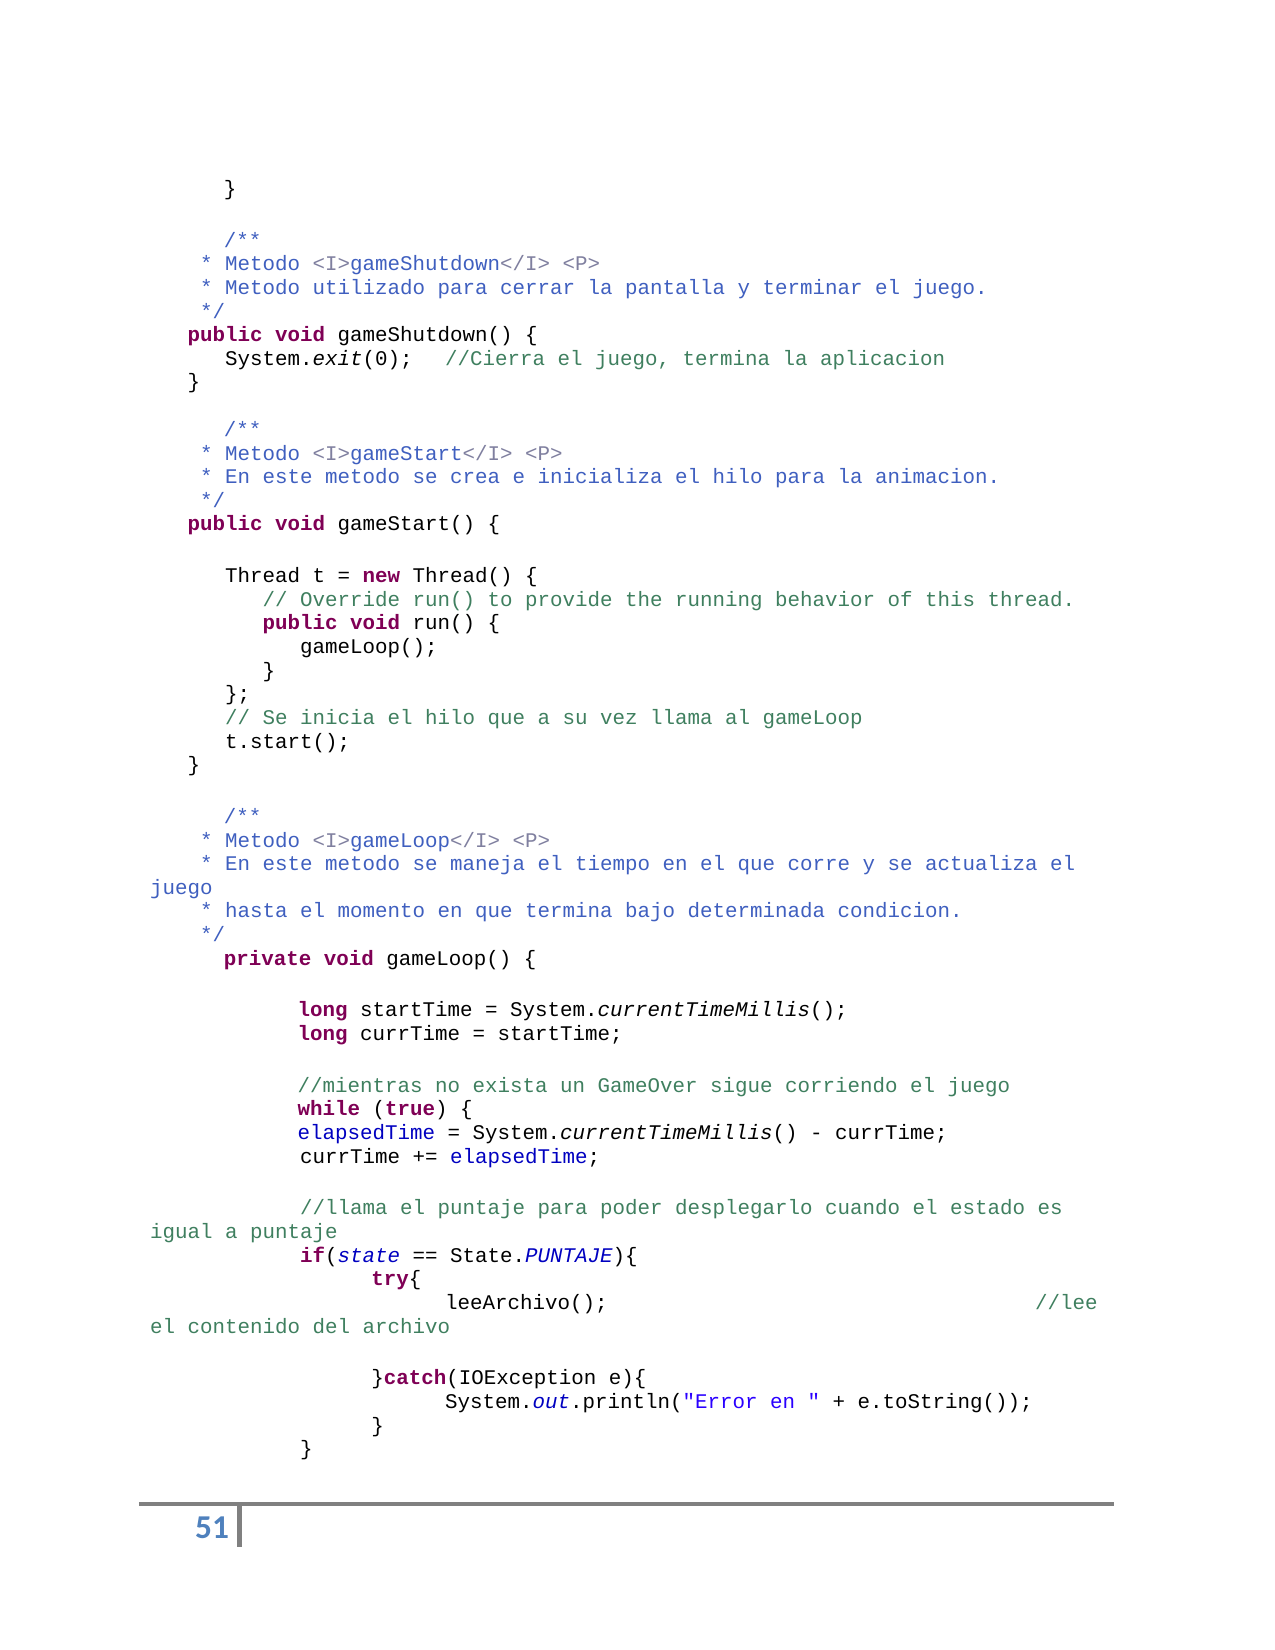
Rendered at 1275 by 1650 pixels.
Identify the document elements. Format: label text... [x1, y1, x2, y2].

text if(state == State.PUNTAJE){ [150, 1245, 1125, 1268]
text // Override run() to provide the running behavior of this thread. [150, 589, 1125, 612]
text public void gameStart() { [150, 513, 1125, 537]
text long currTime = startTime; [150, 1023, 1125, 1047]
text //mientras no exista un GameOver sigue corriendo el juego [150, 1075, 1125, 1098]
text } [150, 754, 1125, 778]
text currTime += elapsedTime; [150, 1146, 1125, 1169]
text } [150, 1438, 1125, 1462]
text } [150, 660, 1125, 683]
text * hasta el momento en que termina bajo determinada condicion. [150, 901, 1125, 924]
text }catch(IOException e){ [150, 1367, 1125, 1391]
text */ [150, 490, 1125, 513]
text /** [150, 230, 1125, 253]
text * Metodo <I>gameLoop</I> <P> [150, 829, 1125, 853]
text * Metodo utilizado para cerrar la pantalla y terminar el juego. [150, 277, 1125, 301]
text /** [150, 806, 1125, 829]
text * Metodo <I>gameStart</I> <P> [150, 442, 1125, 466]
text elapsedTime = System.currentTimeMillis() - currTime; [150, 1122, 1125, 1146]
text System.exit(0); //Cierra el juego, termina la aplicacion [150, 348, 1125, 372]
text public void run() { [150, 612, 1125, 636]
text private void gameLoop() { [150, 948, 1125, 971]
text gameLoop(); [150, 636, 1125, 660]
text } [150, 372, 1125, 395]
text long startTime = System.currentTimeMillis(); [150, 999, 1125, 1023]
text * En este metodo se maneja el tiempo en el que corre y se actualiza el juego [150, 853, 1125, 901]
text * En este metodo se crea e inicializa el hilo para la animacion. [150, 466, 1125, 490]
text } [150, 1414, 1125, 1438]
text // Se inicia el hilo que a su vez llama al gameLoop [150, 707, 1125, 731]
text leeArchivo(); //lee el contenido del archivo [150, 1292, 1125, 1339]
text } [150, 178, 1125, 202]
text }; [150, 683, 1125, 707]
text */ [150, 301, 1125, 324]
text try{ [150, 1268, 1125, 1292]
text public void gameShutdown() { [150, 324, 1125, 348]
text while (true) { [150, 1098, 1125, 1122]
text /** [150, 419, 1125, 442]
text Thread t = new Thread() { [150, 565, 1125, 589]
text System.out.println("Error en " + e.toString()); [150, 1391, 1125, 1414]
text */ [150, 924, 1125, 948]
text //llama el puntaje para poder desplegarlo cuando el estado es igual a puntaje [150, 1197, 1125, 1245]
text t.start(); [150, 731, 1125, 754]
text * Metodo <I>gameShutdown</I> <P> [150, 253, 1125, 277]
